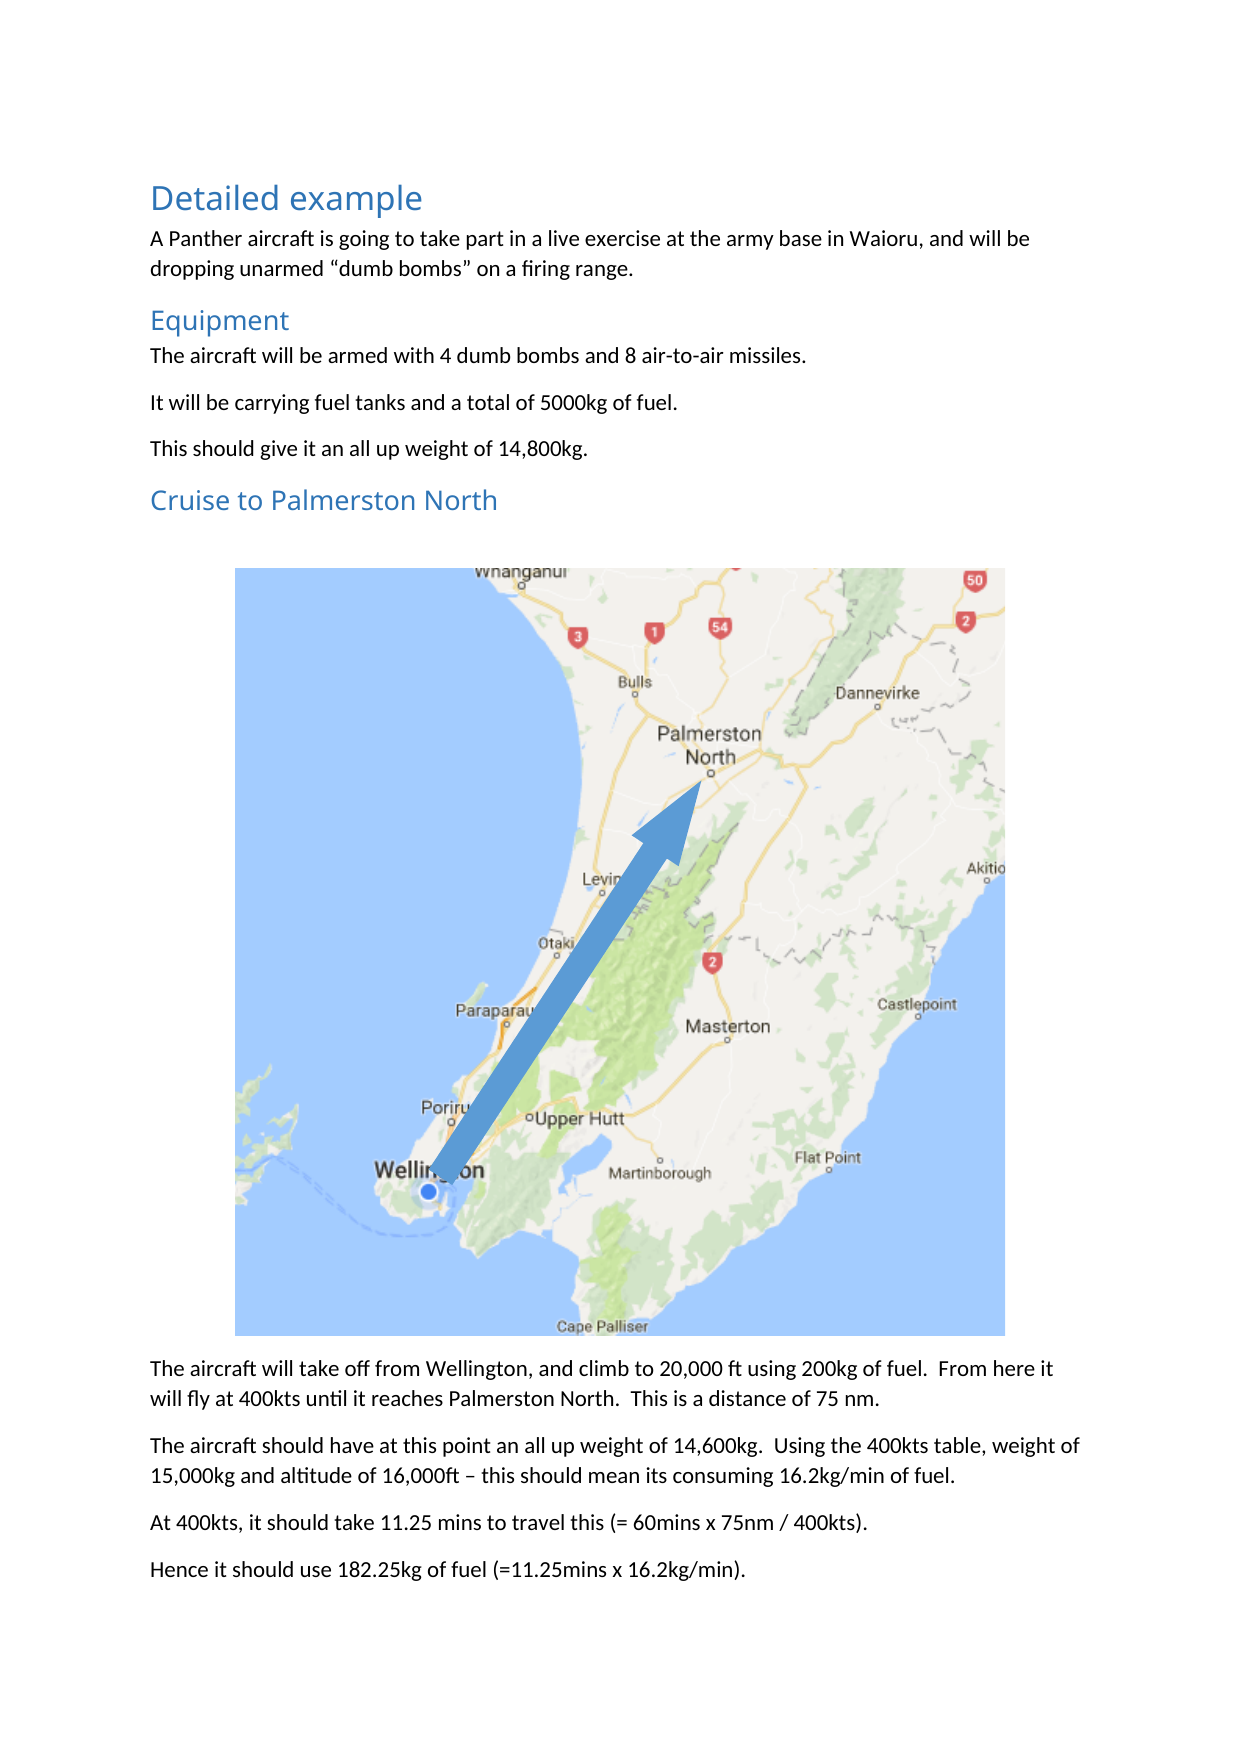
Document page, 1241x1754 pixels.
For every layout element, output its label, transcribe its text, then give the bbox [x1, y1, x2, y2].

subtitle Equipment [150, 301, 1090, 338]
text The aircraft will take off from Wellington, and climb to 20,000 ft using 200kg of fuel. From here it will fly at 400kts until it reaches Palmerston North. This is a distance of 75 nm. [150, 1354, 1090, 1412]
text The aircraft will be armed with 4 dumb bombs and 8 air-to-air missiles. [150, 341, 1090, 369]
subtitle Cruise to Palmerston North [150, 481, 1090, 518]
text A Panther aircraft is going to take part in a live exercise at the army base in Waioru, and will be dropping unarmed “dumb bombs” on a firing range. [150, 224, 1090, 282]
picture [235, 568, 1006, 1336]
text It will be carrying fuel tanks and a total of 5000kg of fuel. [150, 388, 1090, 416]
text At 400kts, it should take 11.25 mins to travel this (= 60mins x 75nm / 400kts). [150, 1508, 1090, 1536]
text Hence it should use 182.25kg of fuel (=11.25mins x 16.2kg/min). [150, 1555, 1090, 1583]
text This should give it an all up weight of 14,800kg. [150, 434, 1090, 463]
subtitle Detailed example [150, 175, 1090, 220]
text The aircraft should have at this point an all up weight of 14,600kg. Using the 400kts table, weight of 15,000kg and altitude of 16,000ft – this should mean its consuming 16.2kg/min of fuel. [150, 1431, 1090, 1489]
